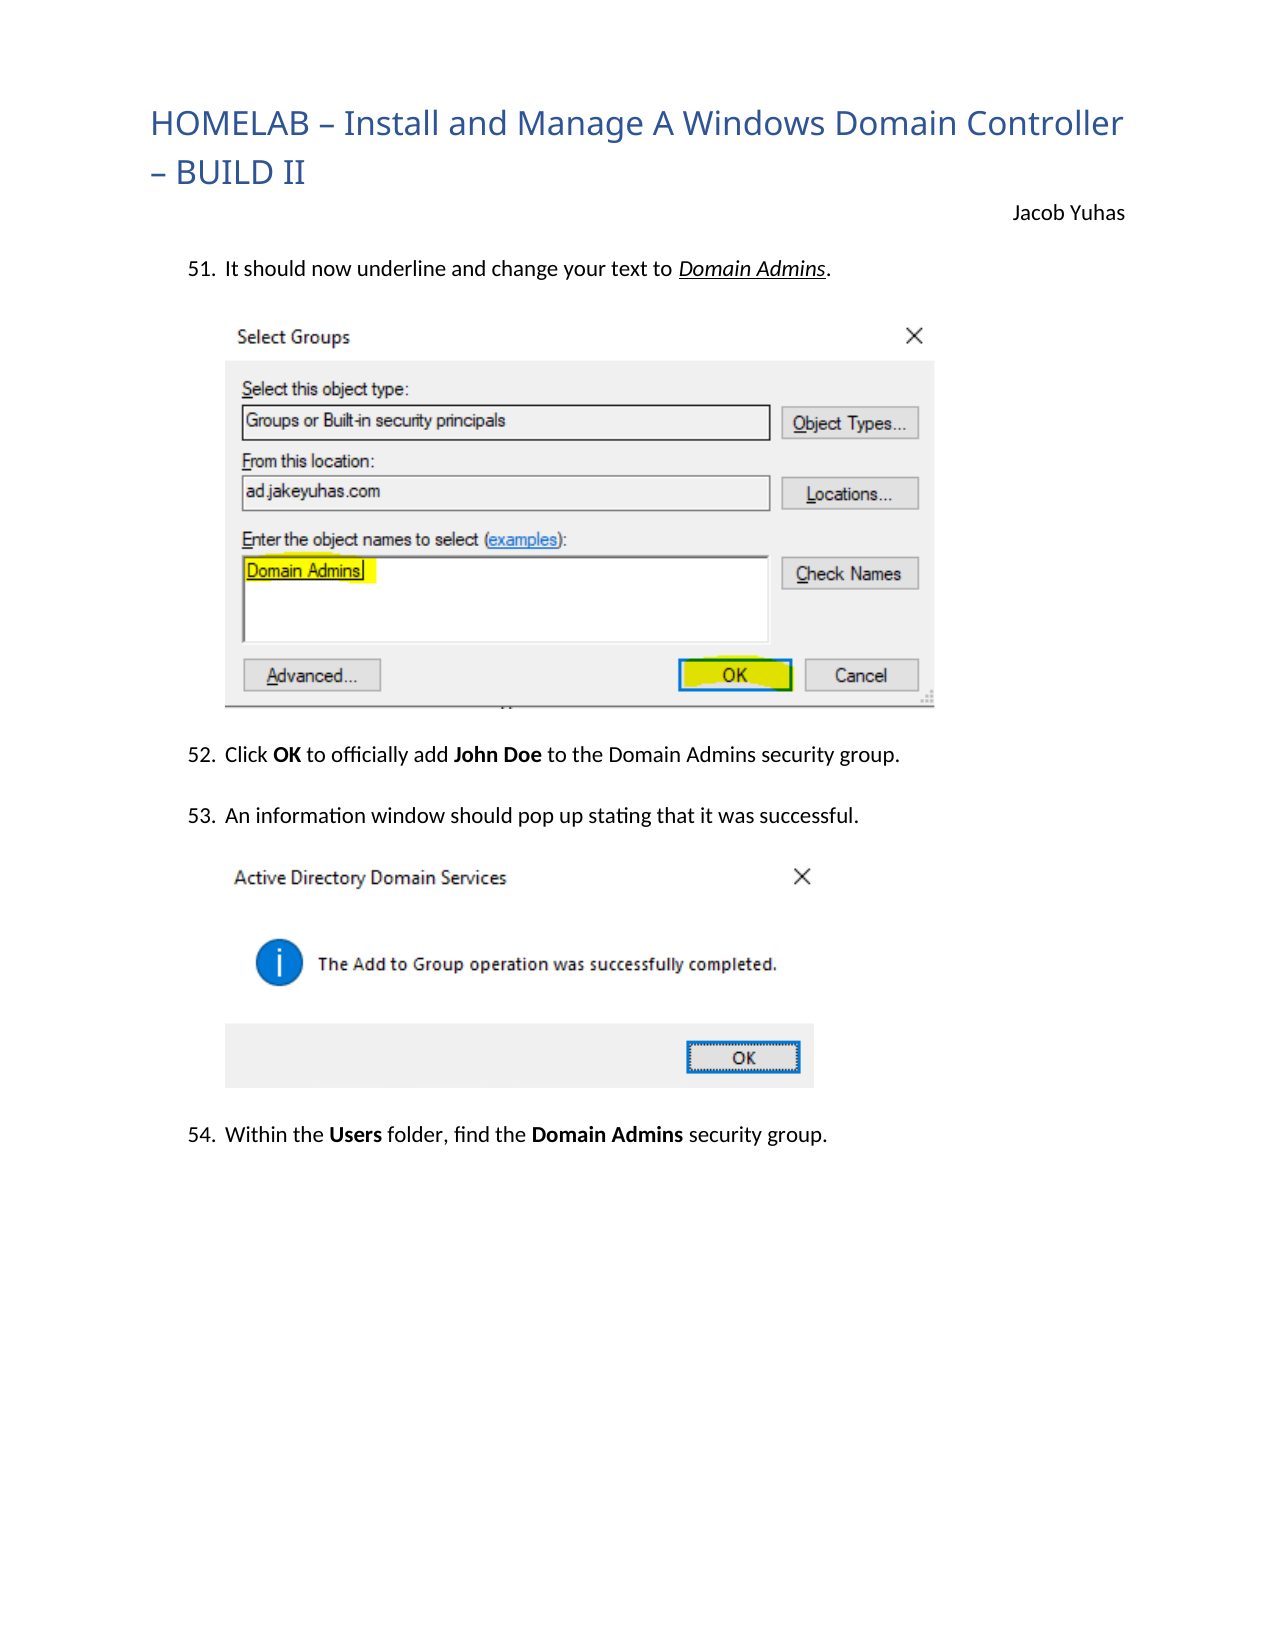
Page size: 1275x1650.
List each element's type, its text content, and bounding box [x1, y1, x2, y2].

picture [225, 314, 935, 709]
list Click OK to officially add John Doe to the Domain Admins security group. [187, 741, 1125, 799]
picture [225, 861, 814, 1088]
list Within the Users folder, find the Domain Admins security group. [187, 1120, 1125, 1178]
